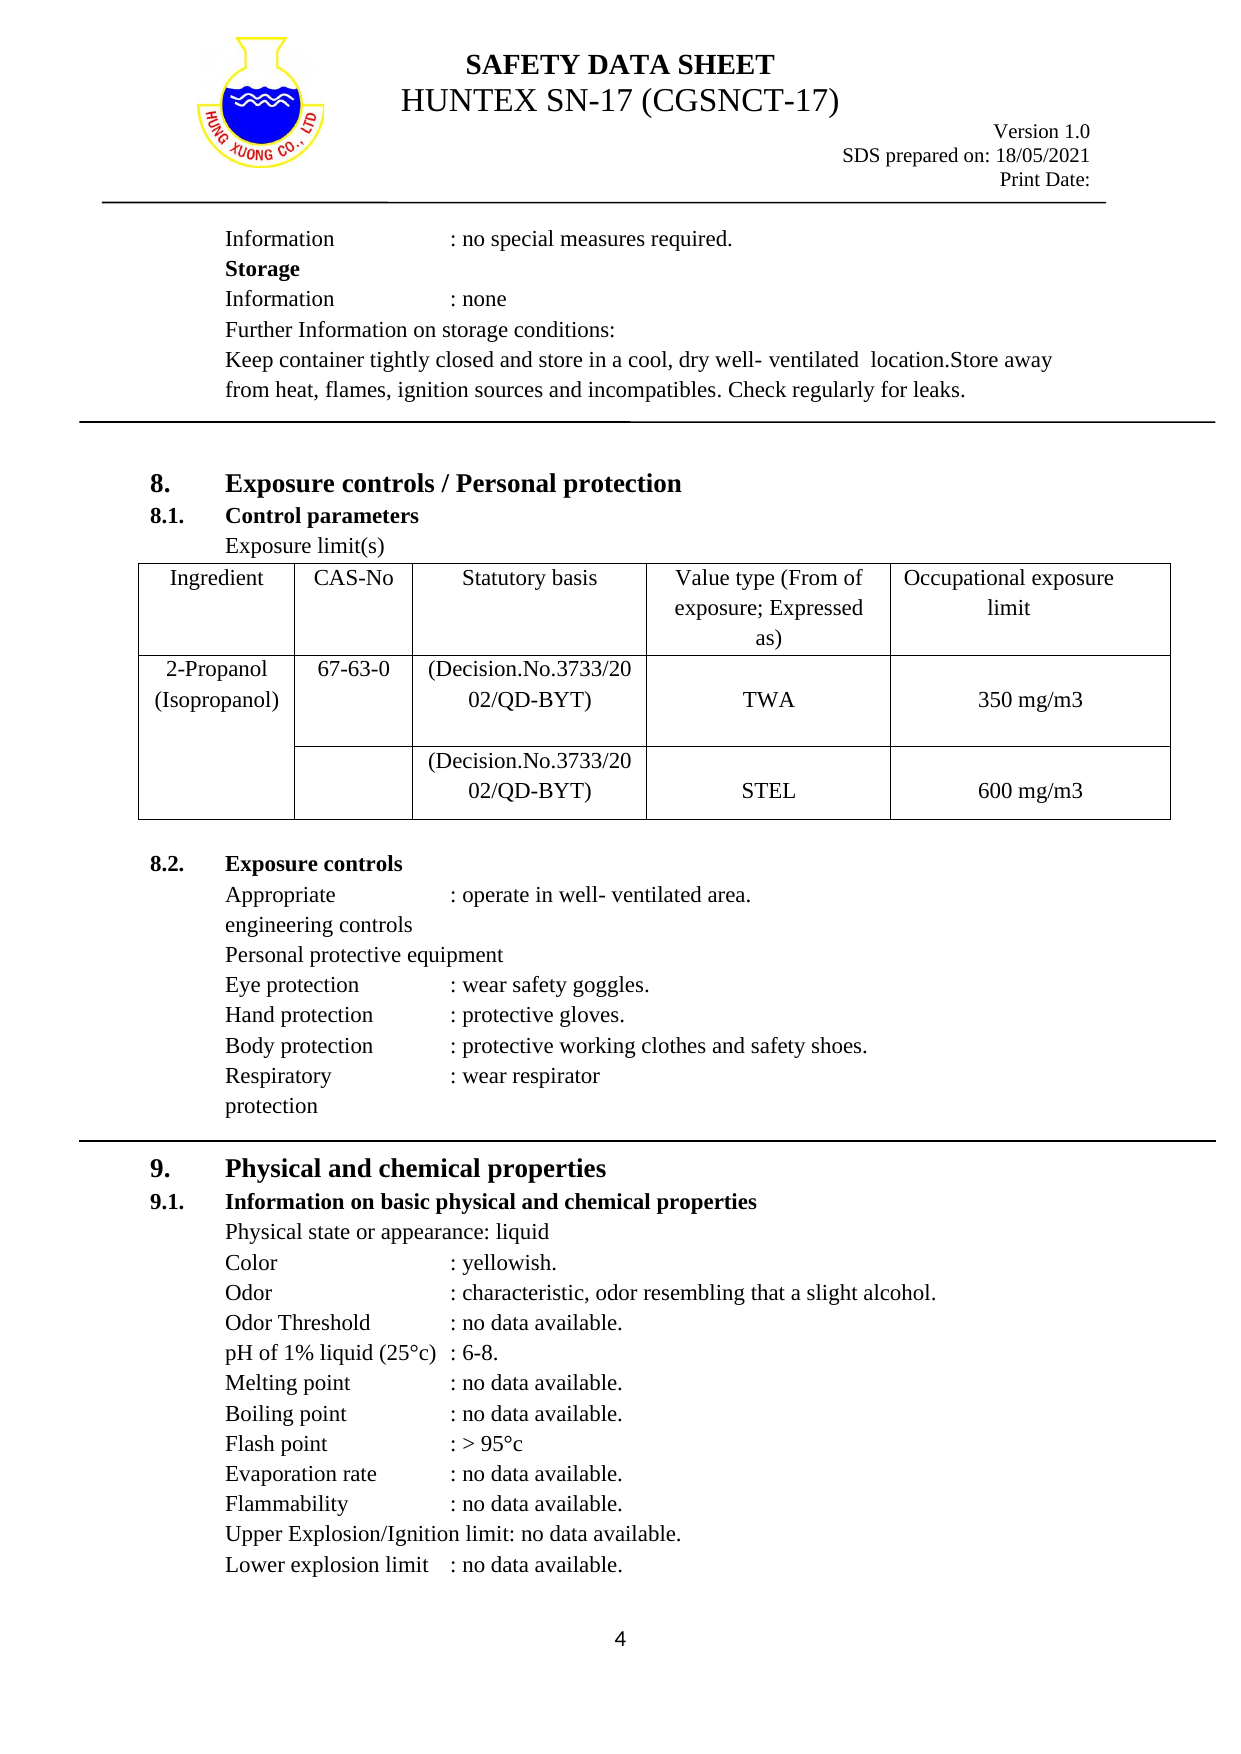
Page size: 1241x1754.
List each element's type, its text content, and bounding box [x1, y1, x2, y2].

text Respiratory : wear respirator [150, 1062, 1090, 1088]
table_cell 350 mg/m3 [891, 656, 1170, 746]
text Flash point : > 95°c [150, 1430, 1090, 1456]
text Hand protection : protective gloves. [150, 1001, 1090, 1028]
text Odor : characteristic, odor resembling that a slight alcohol. [150, 1279, 1090, 1305]
text 8.2. Exposure controls [150, 850, 1090, 877]
text Further Information on storage conditions: [150, 316, 1090, 342]
text Storage [150, 255, 1090, 282]
table_cell (Decision.No.3733/2002/QD-BYT) [413, 747, 646, 819]
text 9.1. Information on basic physical and chemical properties [150, 1188, 1090, 1214]
text pH of 1% liquid (25°c) : 6-8. [150, 1339, 1090, 1366]
text 8.1. Control parameters [150, 502, 1090, 529]
table_cell 2-Propanol (Isopropanol) [139, 656, 294, 819]
table_header Statutory basis [413, 564, 646, 654]
table_cell STEL [647, 747, 890, 819]
text 9. Physical and chemical properties [150, 1152, 1090, 1184]
text Lower explosion limit : no data available. [150, 1551, 1090, 1577]
text Exposure limit(s) [150, 533, 1090, 559]
table_header CAS-No [295, 564, 412, 654]
text Information : none [150, 285, 1090, 312]
text Flammability : no data available. [150, 1490, 1090, 1517]
text Eye protection : wear safety goggles. [150, 971, 1090, 998]
table_header Ingredient [139, 564, 294, 654]
text Boiling point : no data available. [150, 1400, 1090, 1426]
text engineering controls [150, 911, 1090, 937]
text Melting point : no data available. [150, 1369, 1090, 1396]
text Odor Threshold : no data available. [150, 1309, 1090, 1335]
table_cell (Decision.No.3733/2002/QD-BYT) [413, 656, 646, 746]
text protection [150, 1092, 1090, 1118]
table_cell 67-63-0 [295, 656, 412, 746]
text Keep container tightly closed and store in a cool, dry well- ventilated location.Store away from heat, flames, ignition sources and incompatibles. Check regularly for leaks. [225, 346, 1090, 402]
text Upper Explosion/Ignition limit: no data available. [150, 1521, 1090, 1547]
text Evaporation rate : no data available. [150, 1460, 1090, 1486]
picture [197, 37, 325, 168]
text Physical state or appearance: liquid [150, 1218, 1090, 1245]
text Personal protective equipment [150, 941, 1090, 967]
table_cell 600 mg/m3 [891, 747, 1170, 819]
text Body protection : protective working clothes and safety shoes. [150, 1032, 1090, 1058]
text Appropriate : operate in well- ventilated area. [150, 881, 1090, 907]
text 8. Exposure controls / Personal protection [150, 467, 1090, 498]
table_cell TWA [647, 656, 890, 746]
table_header Occupational exposure limit [891, 564, 1170, 654]
table_header Value type (From of exposure; Expressed as) [647, 564, 890, 654]
table_cell [295, 747, 412, 819]
text Color : yellowish. [150, 1249, 1090, 1275]
text Information : no special measures required. [150, 225, 1090, 251]
